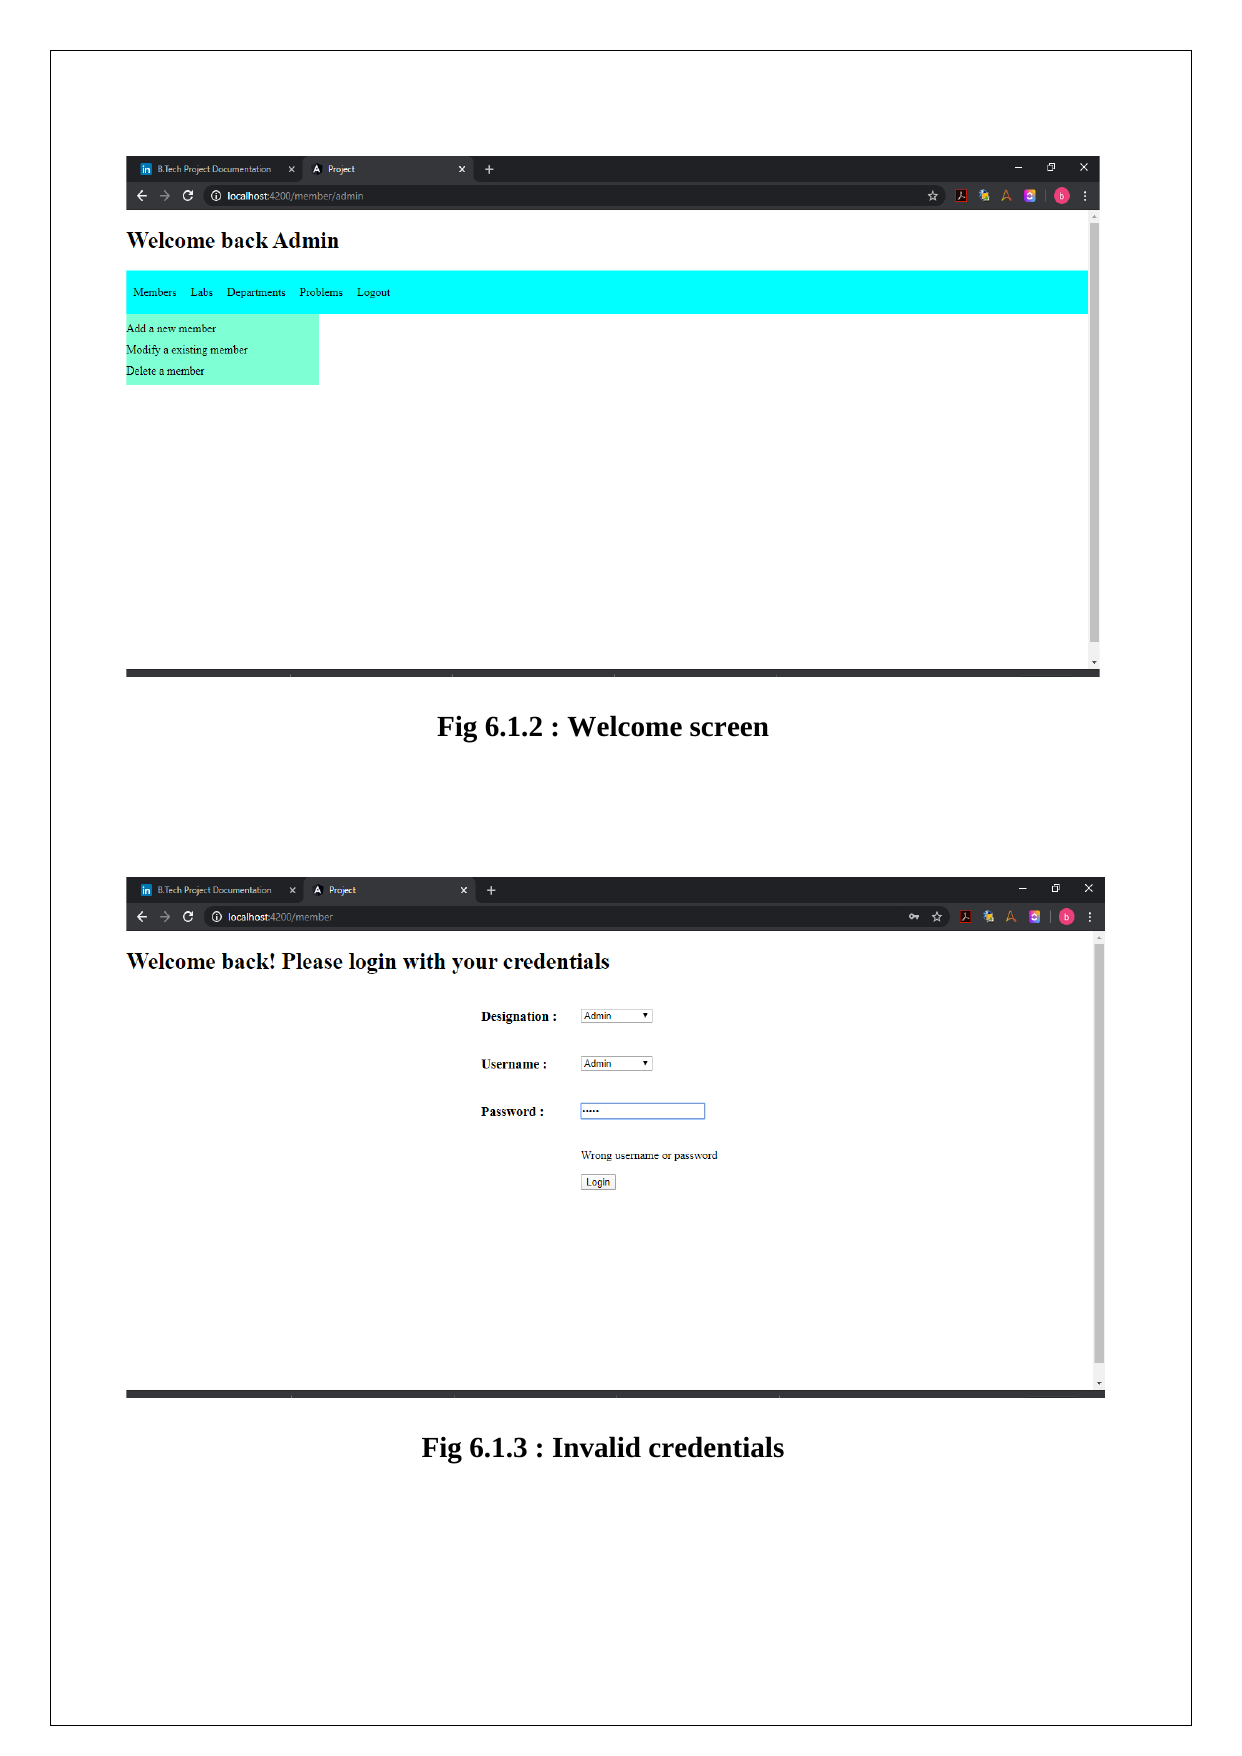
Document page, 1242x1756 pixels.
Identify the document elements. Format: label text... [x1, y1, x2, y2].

text Fig 6.1.2 : Welcome screen [126, 709, 1079, 743]
picture [126, 877, 1105, 1398]
text Fig 6.1.3 : Invalid credentials [126, 1431, 1079, 1464]
picture [126, 156, 1100, 677]
